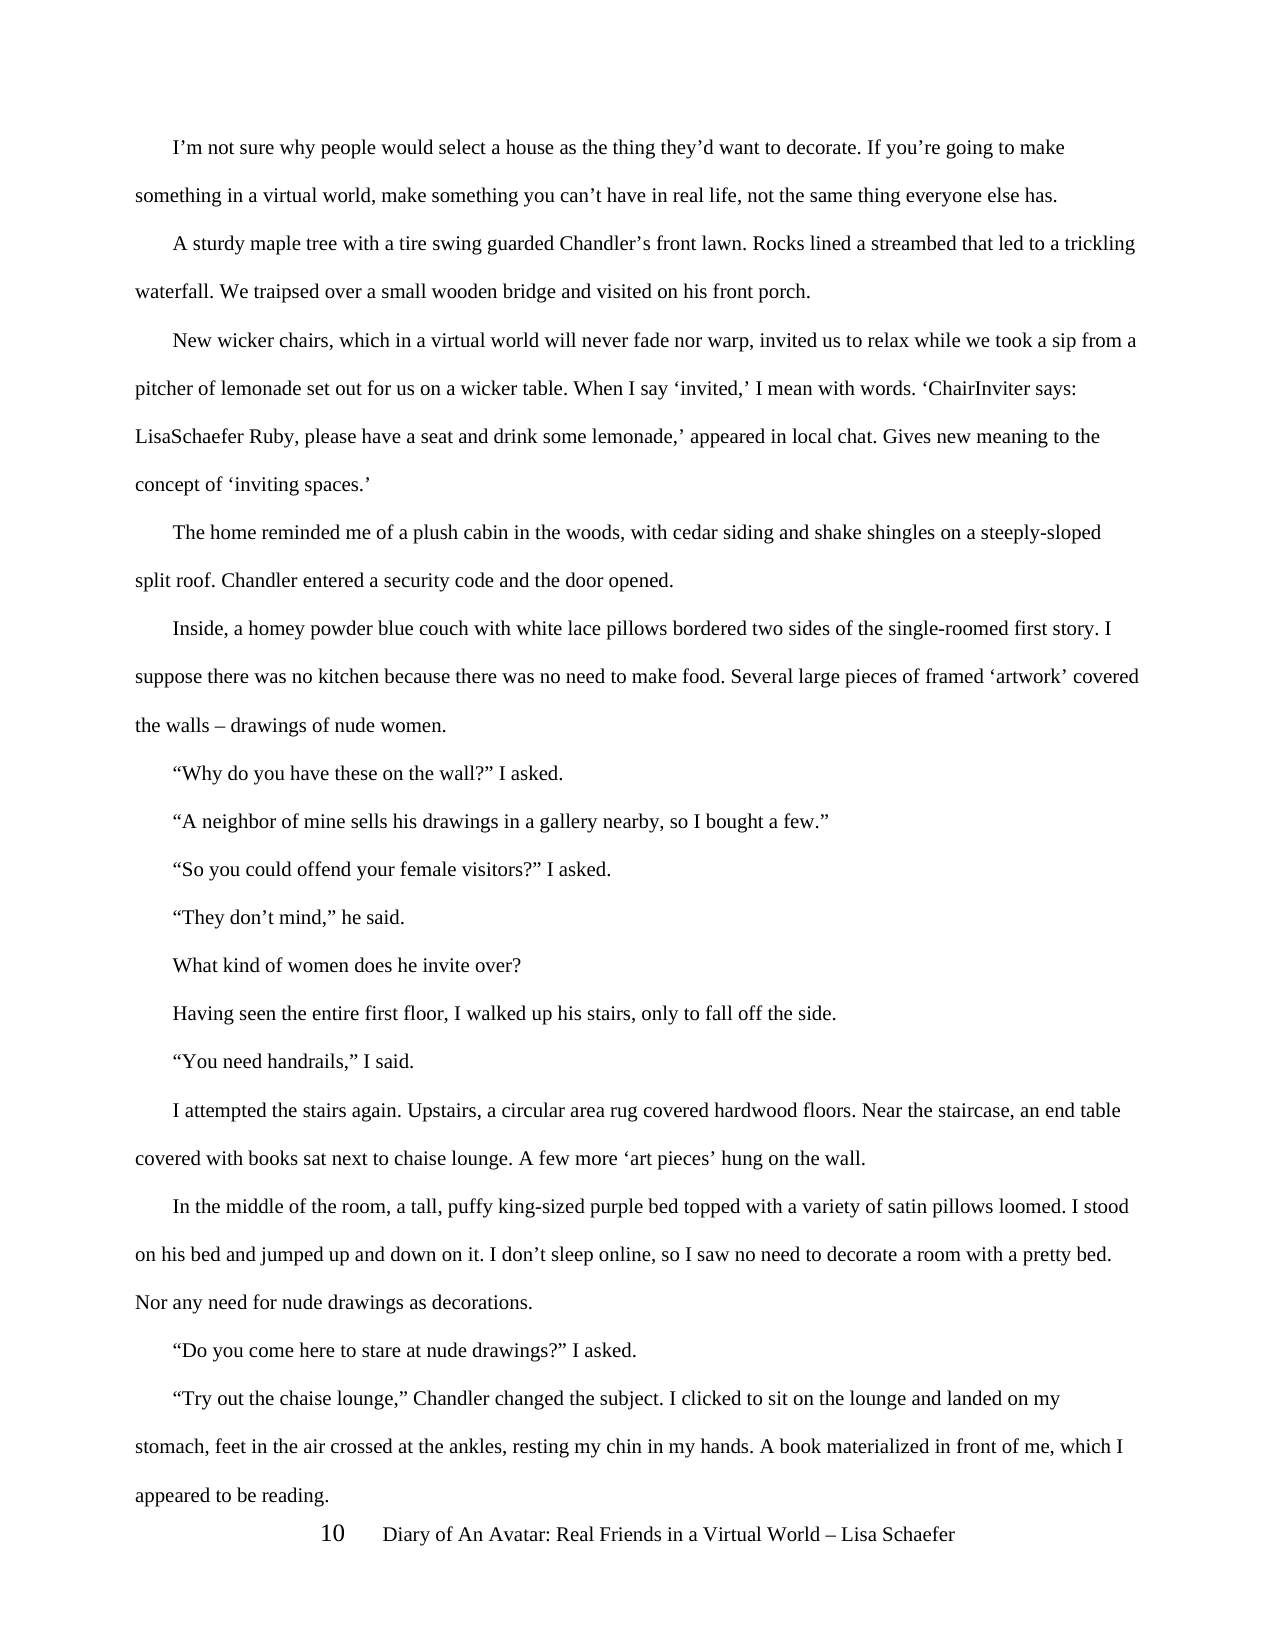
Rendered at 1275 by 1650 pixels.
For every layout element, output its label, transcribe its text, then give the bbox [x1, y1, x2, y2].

text Inside, a homey powder blue couch with white lace pillows bordered two sides of the single-roomed first story. I suppose there was no kitchen because there was no need to make food. Several large pieces of framed ‘artwork’ covered the walls – drawings of nude women. [135, 616, 1140, 737]
text The home reminded me of a plush cabin in the woods, with cedar siding and shake shingles on a steeply-sloped split roof. Chandler entered a security code and the door opened. [135, 520, 1140, 592]
text “So you could offend your female visitors?” I asked. [135, 857, 1140, 881]
text I’m not sure why people would select a house as the thing they’d want to decorate. If you’re going to make something in a virtual world, make something you can’t have in real life, not the same thing everyone else has. [135, 135, 1140, 207]
text In the middle of the room, a tall, puffy king-sized purple bed topped with a variety of satin pillows loomed. I stood on his bed and jumped up and down on it. I don’t sleep online, so I saw no need to decorate a room with a pretty bed. Nor any need for nude drawings as decorations. [135, 1194, 1140, 1314]
text “A neighbor of mine sells his drawings in a gallery nearby, so I bought a few.” [135, 809, 1140, 833]
text “Why do you have these on the wall?” I asked. [135, 761, 1140, 785]
text “Try out the chaise lounge,” Chandler changed the subject. I clicked to sit on the lounge and landed on my stomach, feet in the air crossed at the ankles, resting my chin in my hands. A book materialized in front of me, which I appeared to be reading. [135, 1386, 1140, 1507]
text New wicker chairs, which in a virtual world will never fade nor warp, invited us to relax while we took a sip from a pitcher of lemonade set out for us on a wicker table. When I say ‘invited,’ I mean with words. ‘ChairInviter says: LisaSchaefer Ruby, please have a seat and drink some lemonade,’ appeared in local chat. Gives new meaning to the concept of ‘inviting spaces.’ [135, 327, 1140, 496]
text A sturdy maple tree with a tire swing guarded Chandler’s front lawn. Rocks lined a streambed that led to a trickling waterfall. We traipsed over a small wooden bridge and visited on his front porch. [135, 231, 1140, 303]
text I attempted the stairs again. Upstairs, a circular area rug covered hardwood floors. Near the staircase, an end table covered with books sat next to chaise lounge. A few more ‘art pieces’ hung on the wall. [135, 1097, 1140, 1170]
text “They don’t mind,” he said. [135, 905, 1140, 929]
text Having seen the entire first floor, I walked up his stairs, only to fall off the side. [135, 1001, 1140, 1025]
text “You need handrails,” I said. [135, 1049, 1140, 1073]
text “Do you come here to stare at nude drawings?” I asked. [135, 1338, 1140, 1362]
text What kind of women does he invite over? [135, 953, 1140, 977]
